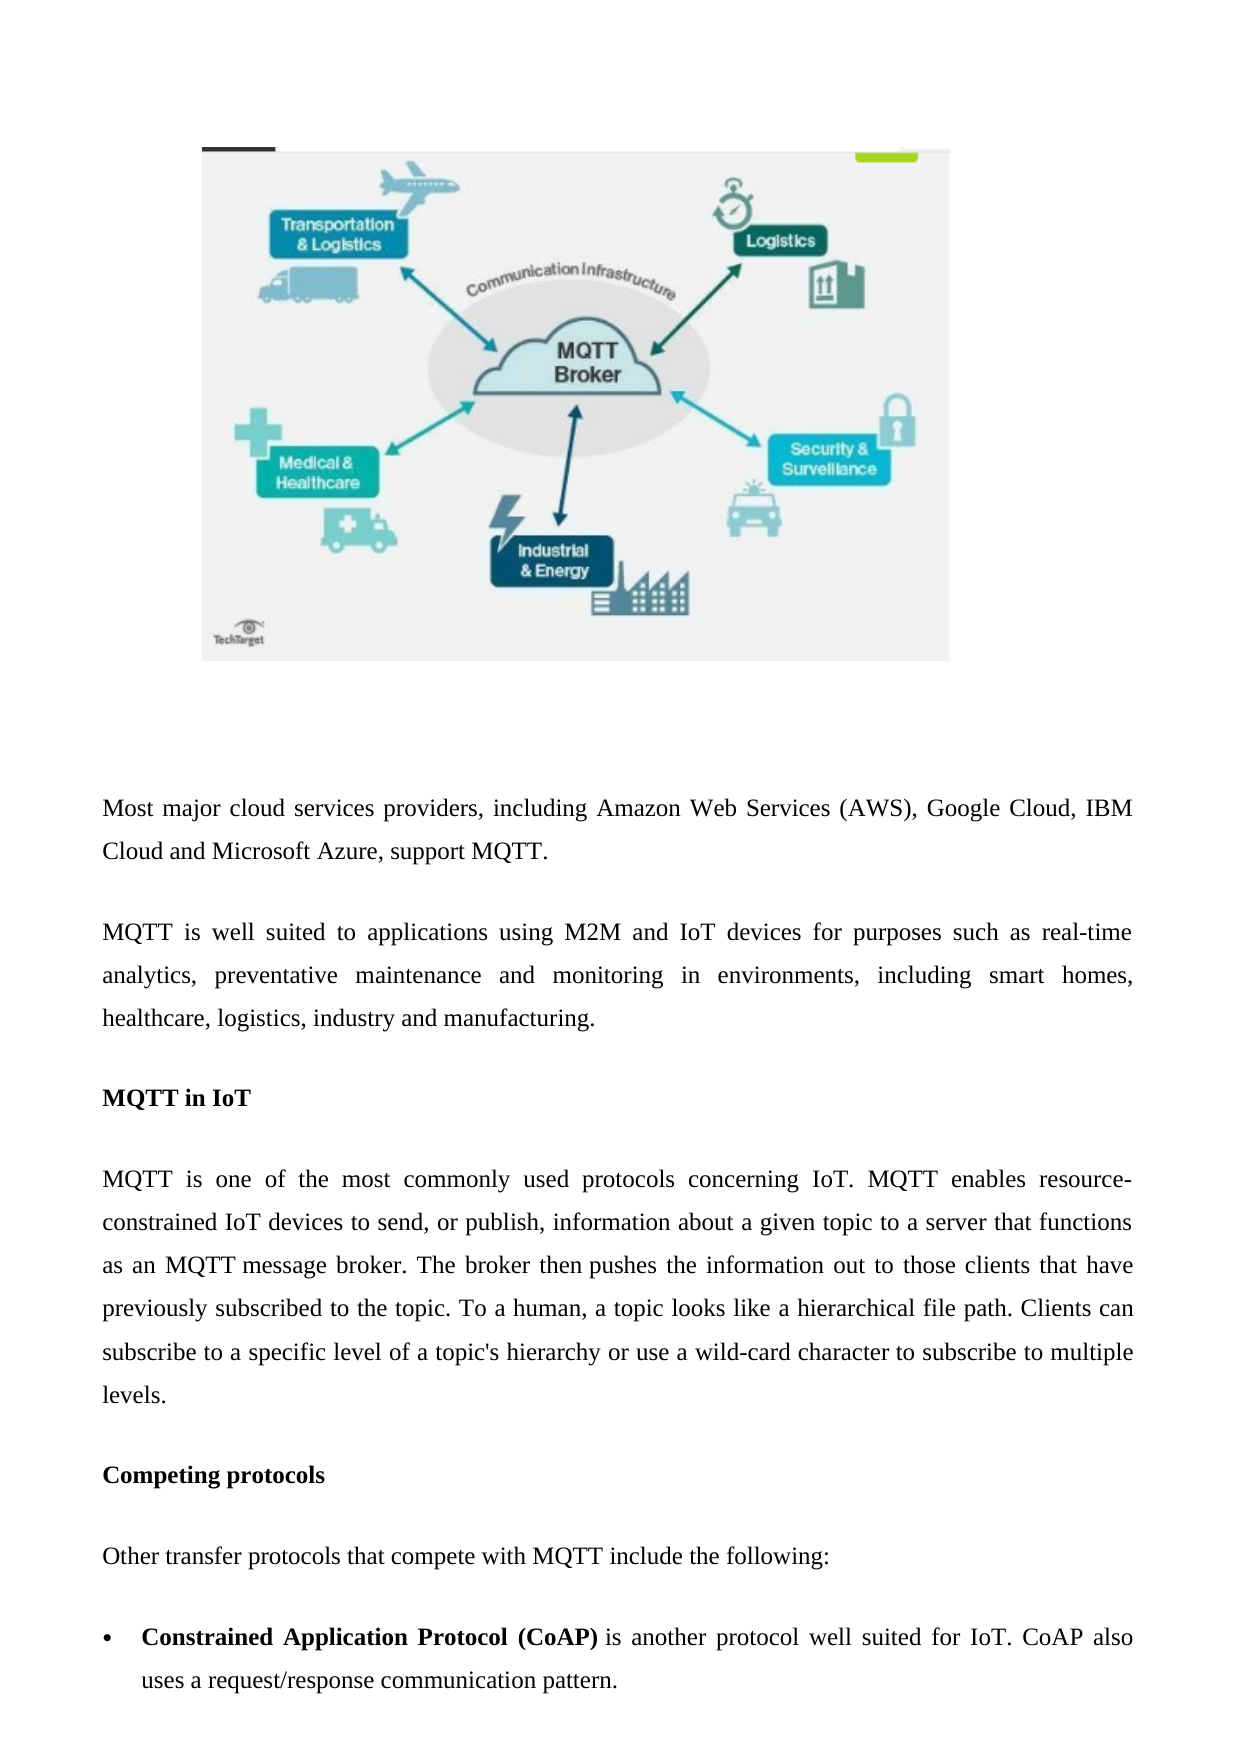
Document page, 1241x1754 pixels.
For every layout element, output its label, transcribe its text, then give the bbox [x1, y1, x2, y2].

text Competing protocols [102, 1460, 1134, 1489]
text MQTT is well suited to applications using M2M and IoT devices for purposes such as real-time analytics, preventative maintenance and monitoring in environments, including smart homes, healthcare, logistics, industry and manufacturing. [102, 917, 1134, 1032]
text Other transfer protocols that compete with MQTT include the following: [102, 1541, 1134, 1570]
text MQTT is one of the most commonly used protocols concerning IoT. MQTT enables resource-constrained IoT devices to send, or publish, information about a given topic to a server that functions as an MQTT message broker. The broker then pushes the information out to those clients that have previously subscribed to the topic. To a human, a topic looks like a hierarchical file path. Clients can subscribe to a specific level of a topic's hierarchy or use a wild-card character to subscribe to multiple levels. [102, 1164, 1134, 1408]
text MQTT in IoT [102, 1083, 1134, 1112]
picture [202, 147, 951, 661]
text Most major cloud services providers, including Amazon Web Services (AWS), Google Cloud, IBM Cloud and Microsoft Azure, support MQTT. [102, 793, 1134, 865]
list Constrained Application Protocol (CoAP) is another protocol well suited for IoT. CoAP also uses a request/response communication pattern. [104, 1622, 1134, 1693]
